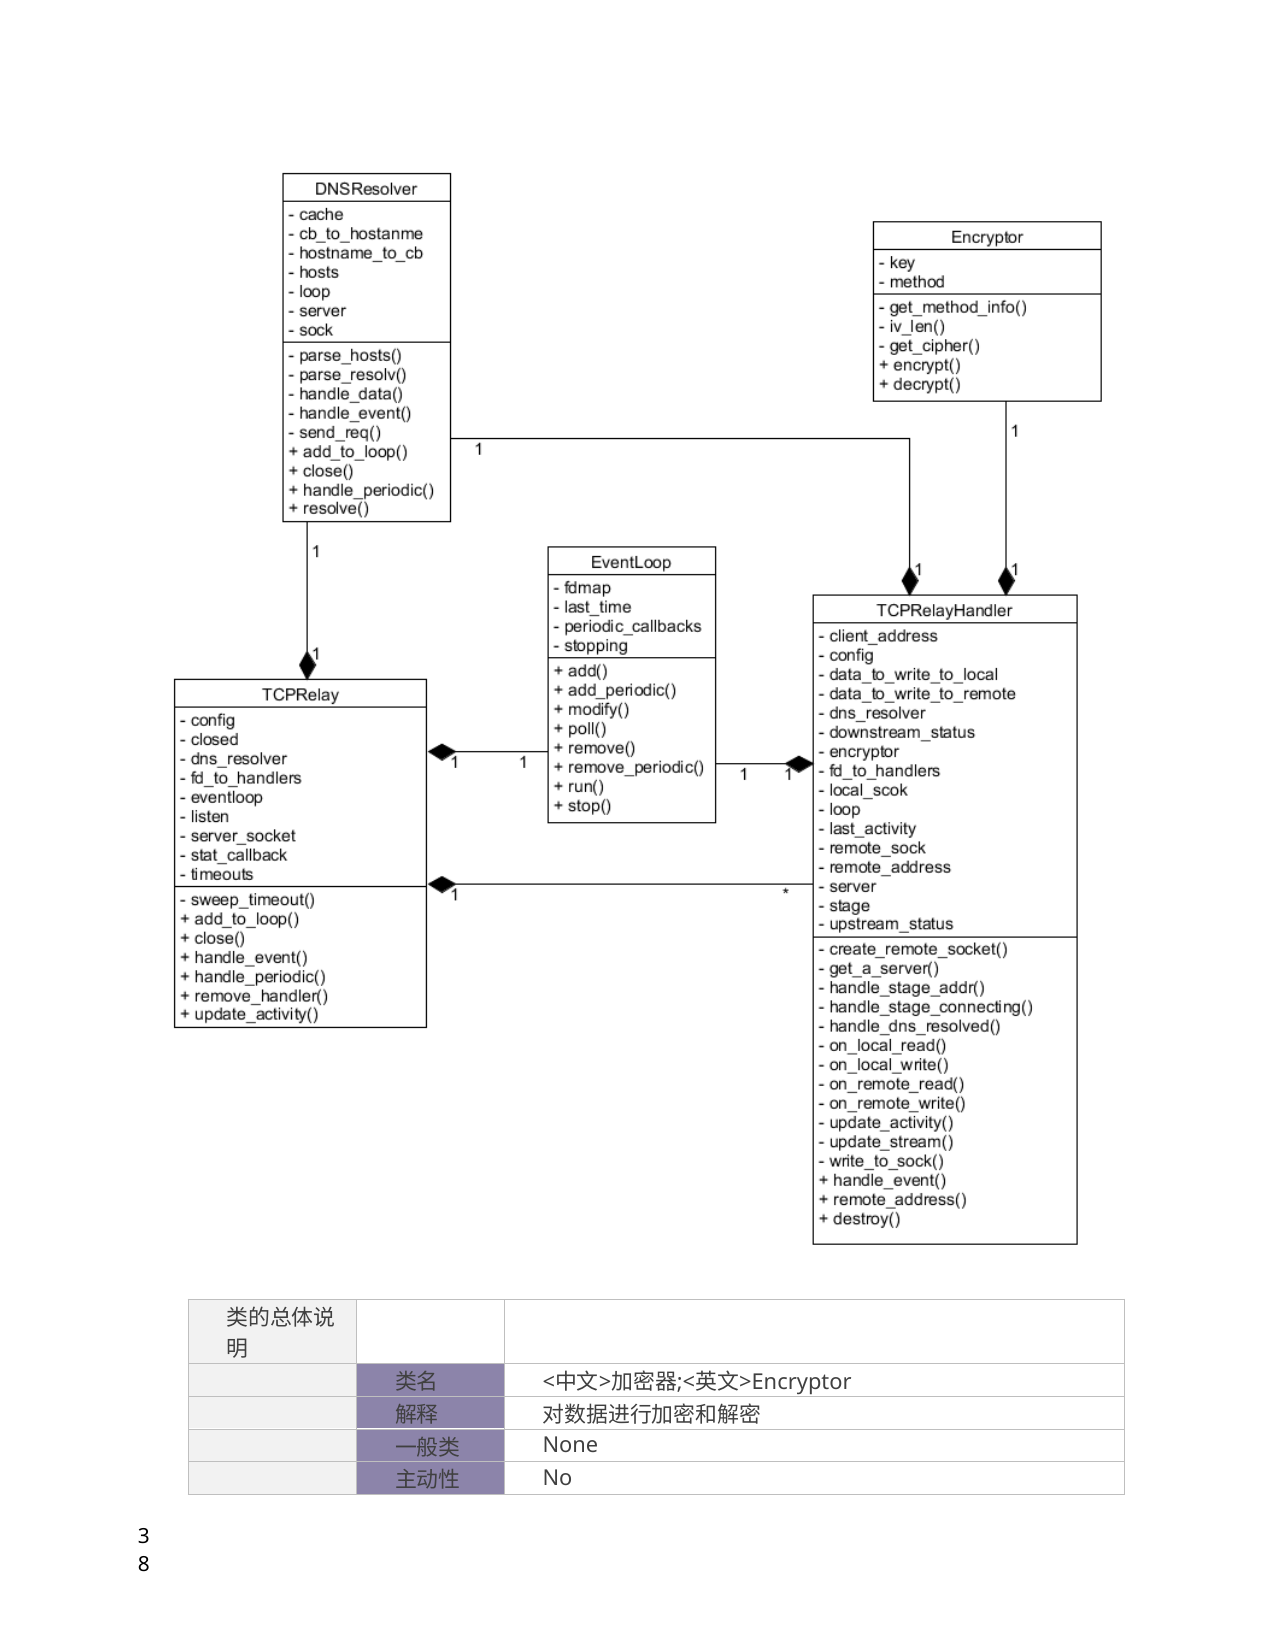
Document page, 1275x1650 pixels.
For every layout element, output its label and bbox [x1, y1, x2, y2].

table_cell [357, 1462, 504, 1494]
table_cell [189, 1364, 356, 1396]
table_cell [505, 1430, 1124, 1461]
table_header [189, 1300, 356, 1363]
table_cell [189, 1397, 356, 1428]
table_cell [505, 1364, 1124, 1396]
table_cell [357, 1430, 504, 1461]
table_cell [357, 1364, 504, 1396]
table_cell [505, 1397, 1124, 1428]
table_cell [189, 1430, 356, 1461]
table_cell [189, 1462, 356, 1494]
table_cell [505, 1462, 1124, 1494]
picture [150, 150, 1125, 1269]
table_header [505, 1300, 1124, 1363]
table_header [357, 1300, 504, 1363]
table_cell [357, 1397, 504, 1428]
